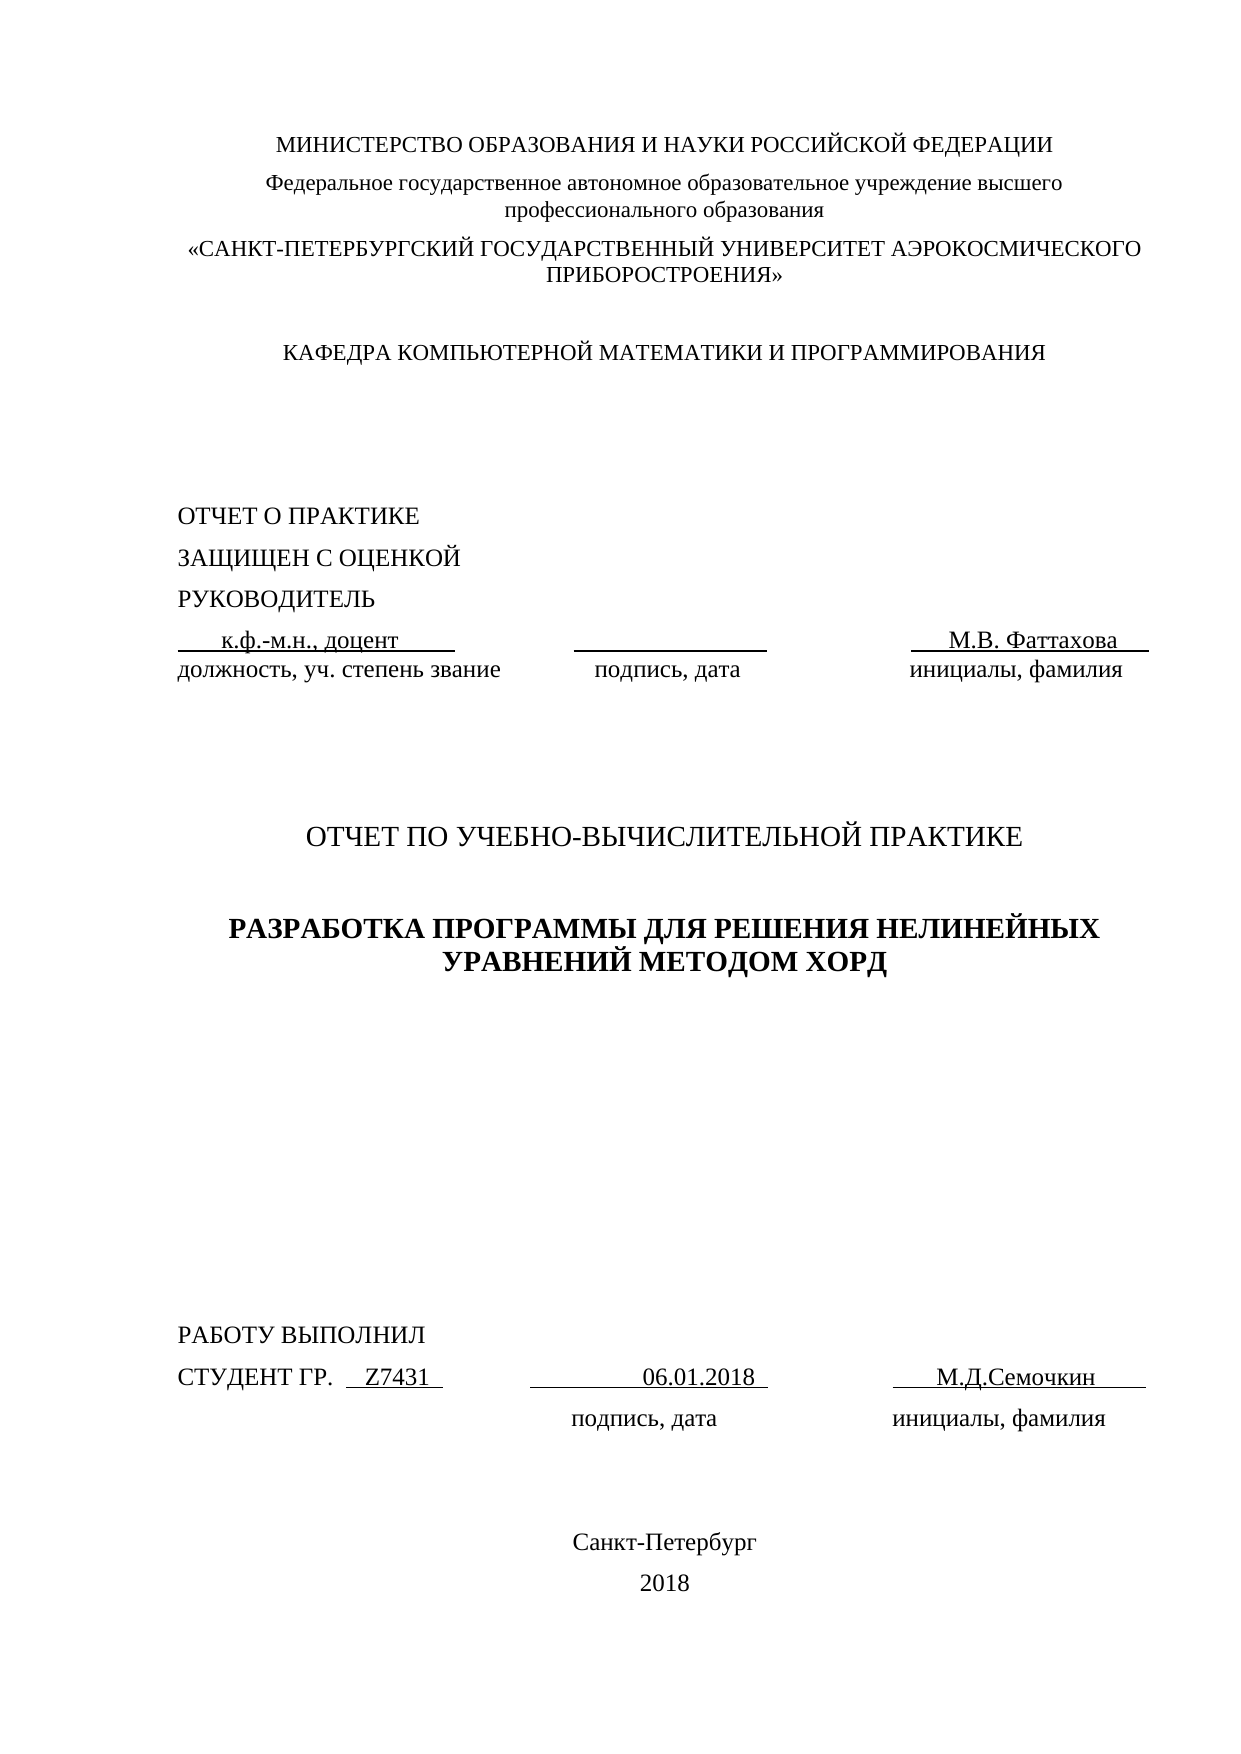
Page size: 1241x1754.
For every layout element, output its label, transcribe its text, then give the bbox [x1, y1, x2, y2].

text РАБОТУ ВЫПОЛНИЛ [177, 1321, 1152, 1349]
text Санкт-Петербург [177, 1527, 1152, 1556]
text КАФЕДРА КОМПЬЮТЕРНОЙ МАТЕМАТИКИ И ПРОГРАММИРОВАНИЯ [177, 339, 1152, 365]
text СТУДЕНТ ГР. Z7431 06.01.2018 М.Д.Семочкин [177, 1362, 1152, 1391]
text РУКОВОДИТЕЛЬ [177, 584, 1152, 613]
text ЗАЩИЩЕН С ОЦЕНКОЙ [177, 543, 1152, 571]
text 2018 [177, 1568, 1152, 1597]
text «САНКТ-ПЕТЕРБУРГСКИЙ ГОСУДАРСТВЕННЫЙ УНИВЕРСИТЕТ АЭРОКОСМИЧЕСКОГО ПРИБОРОСТРОЕНИЯ» [177, 235, 1152, 287]
text подпись, дата инициалы, фамилия [177, 1403, 1152, 1432]
text к.ф.-м.н., доцент М.В. Фаттахова должность, уч. степень звание подпись, дата инициалы, фамилия [177, 625, 1152, 683]
text ОТЧЕТ ПО УЧЕБНО-ВЫЧИСЛИТЕЛЬНОЙ ПРАКТИКЕ [177, 819, 1152, 852]
text МИНИСТЕРСТВО ОБРАЗОВАНИЯ И НАУКИ РОССИЙСКОЙ ФЕДЕРАЦИИ [177, 131, 1152, 157]
text РАЗРАБОТКА ПРОГРАММЫ ДЛЯ РЕШЕНИЯ НЕЛИНЕЙНЫХ УРАВНЕНИЙ МЕТОДОМ ХОРД [177, 911, 1152, 978]
text Федеральное государственное автономное образовательное учреждение высшего профессионального образования [177, 169, 1152, 222]
text ОТЧЕТ О ПРАКТИКЕ [177, 501, 1152, 530]
